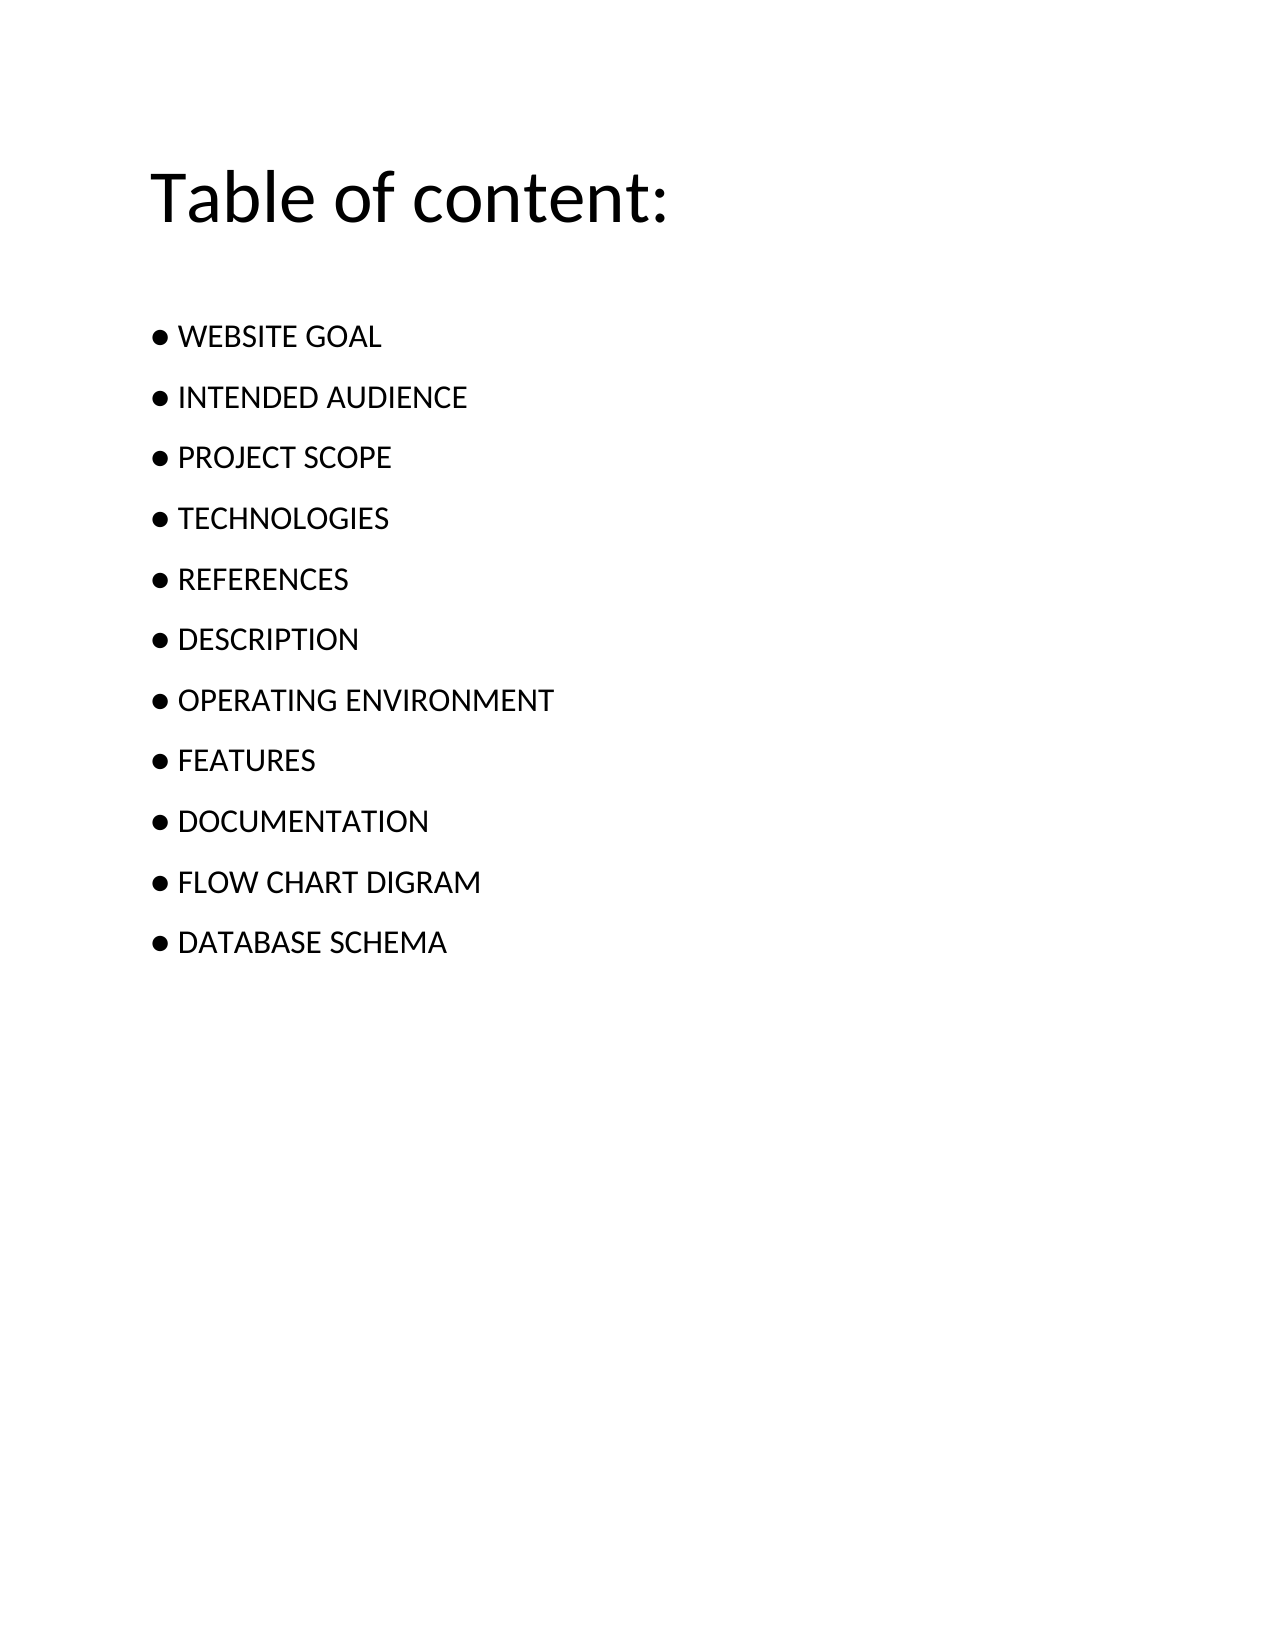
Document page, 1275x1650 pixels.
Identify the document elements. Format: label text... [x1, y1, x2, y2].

text ● DATABASE SCHEMA [150, 921, 1125, 962]
text ● FLOW CHART DIGRAM [150, 861, 1125, 901]
text ● FEATURES [150, 739, 1125, 780]
text Table of content: [150, 150, 1125, 242]
text ● WEBSITE GOAL [150, 315, 1125, 356]
text ● REFERENCES [150, 558, 1125, 598]
text ● DOCUMENTATION [150, 800, 1125, 841]
text ● TECHNOLOGIES [150, 497, 1125, 538]
text ● INTENDED AUDIENCE [150, 376, 1125, 416]
text ● OPERATING ENVIRONMENT [150, 679, 1125, 719]
text ● PROJECT SCOPE [150, 436, 1125, 477]
text ● DESCRIPTION [150, 618, 1125, 659]
